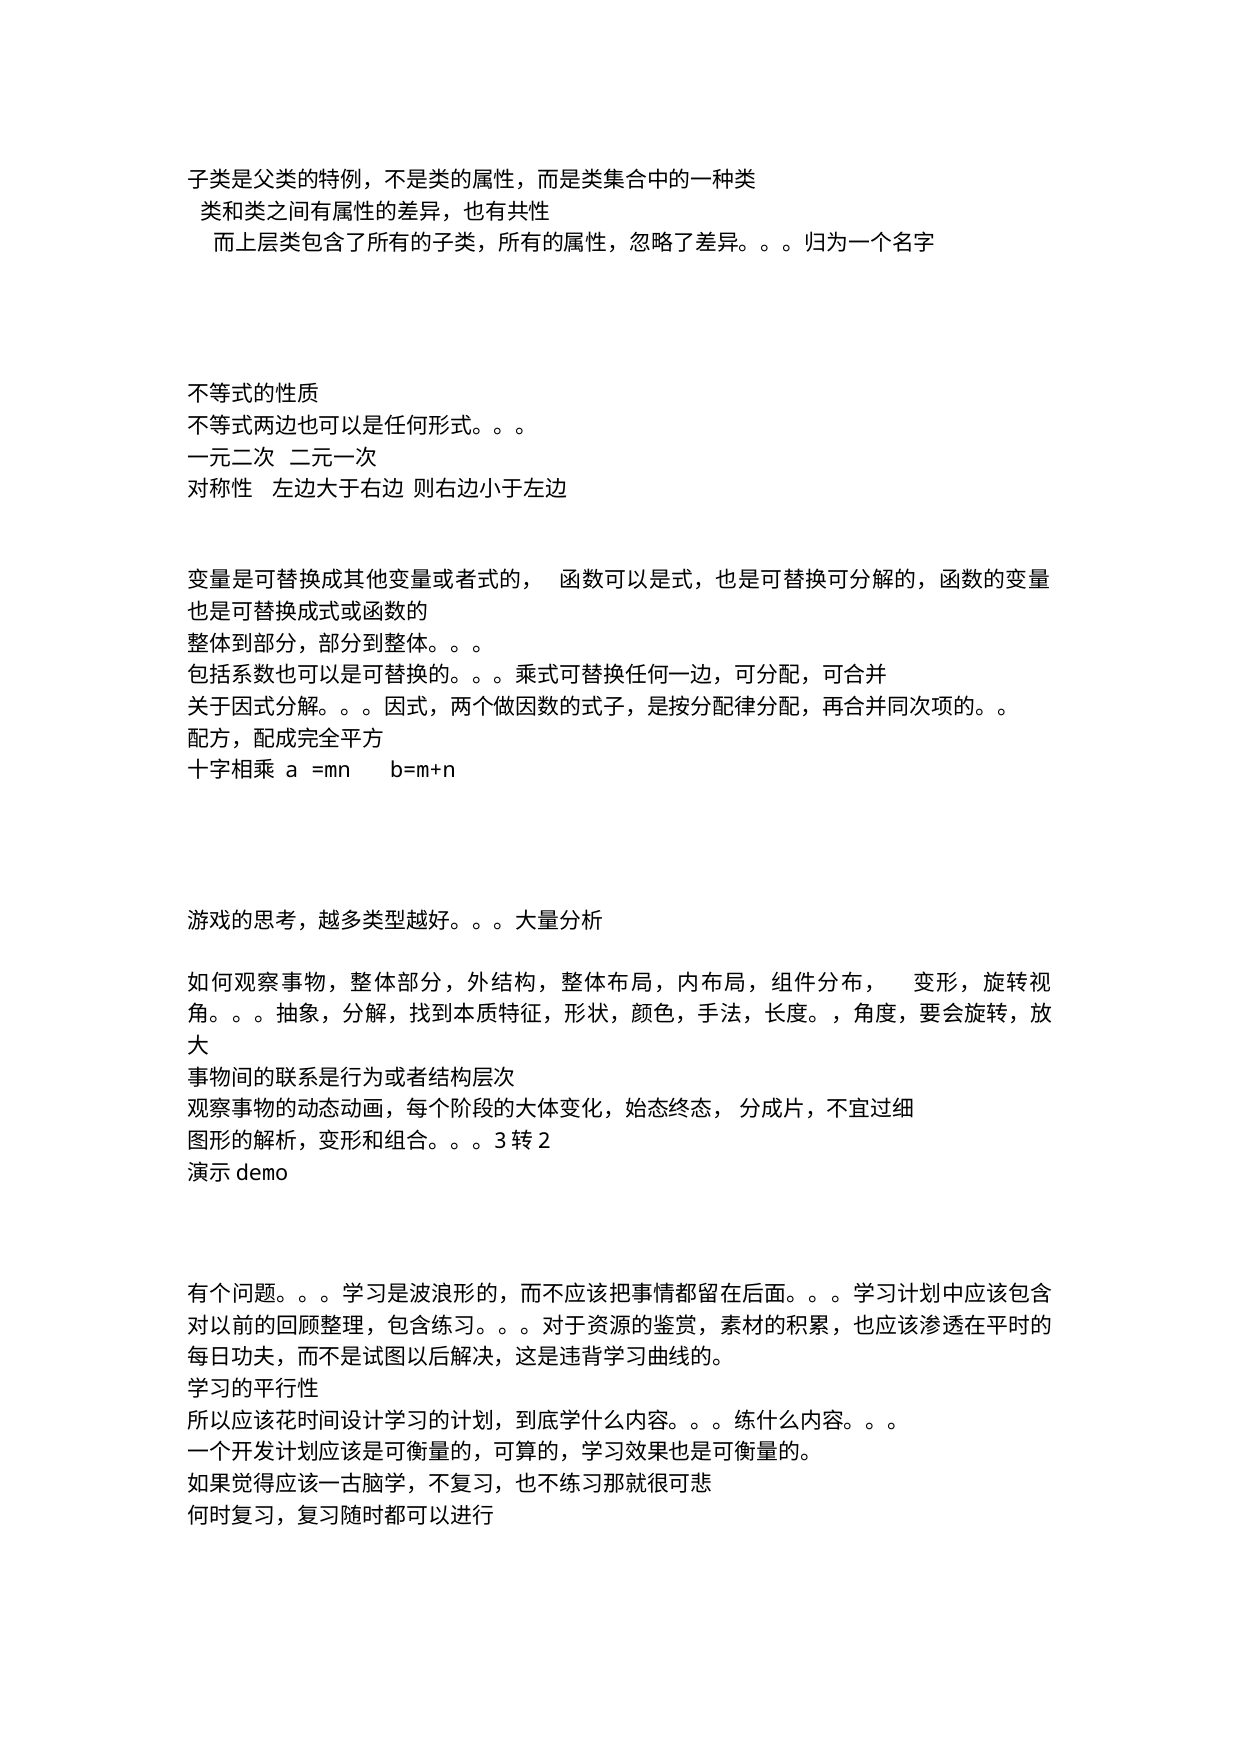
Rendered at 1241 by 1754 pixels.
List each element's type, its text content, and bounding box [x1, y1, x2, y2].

text 图形的解析，变形和组合。。。3转2 [187, 1123, 1053, 1155]
text 一个开发计划应该是可衡量的，可算的，学习效果也是可衡量的。 [187, 1434, 1053, 1466]
text 有个问题。。。学习是波浪形的，而不应该把事情都留在后面。。。学习计划中应该包含对以前的回顾整理，包含练习。。。对于资源的鉴赏，素材的积累，也应该渗透在平时的每日功夫，而不是试图以后解决，这是违背学习曲线的。 [187, 1276, 1053, 1371]
text 整体到部分，部分到整体。。。 [187, 626, 1053, 657]
text 学习的平行性 [187, 1371, 1053, 1403]
text 类和类之间有属性的差异，也有共性 [187, 194, 1053, 225]
text 配方，配成完全平方 [187, 721, 1053, 752]
text 对称性 左边大于右边 则右边小于左边 [187, 471, 1053, 503]
text 而上层类包含了所有的子类，所有的属性，忽略了差异。。。归为一个名字 [187, 225, 1053, 257]
text 不等式的性质 [187, 376, 1053, 408]
text 子类是父类的特例，不是类的属性，而是类集合中的一种类 [187, 162, 1053, 194]
text 如果觉得应该一古脑学，不复习，也不练习那就很可悲 [187, 1466, 1053, 1498]
text 如何观察事物，整体部分，外结构，整体布局，内布局，组件分布， 变形，旋转视角。。。抽象，分解，找到本质特征，形状，颜色，手法，长度。，角度，要会旋转，放大 [187, 965, 1053, 1060]
text 不等式两边也可以是任何形式。。。 [187, 408, 1053, 439]
text 一元二次 二元一次 [187, 439, 1053, 471]
text 观察事物的动态动画，每个阶段的大体变化，始态终态， 分成片，不宜过细 [187, 1091, 1053, 1123]
text 演示demo [187, 1155, 1053, 1187]
text 所以应该花时间设计学习的计划，到底学什么内容。。。练什么内容。。。 [187, 1403, 1053, 1434]
text 包括系数也可以是可替换的。。。乘式可替换任何一边，可分配，可合并 [187, 657, 1053, 689]
text 变量是可替换成其他变量或者式的， 函数可以是式，也是可替换可分解的，函数的变量也是可替换成式或函数的 [187, 562, 1053, 626]
text 十字相乘 a =mn b=m+n [187, 752, 1053, 784]
text 游戏的思考，越多类型越好。。。大量分析 [187, 903, 1053, 935]
text 事物间的联系是行为或者结构层次 [187, 1060, 1053, 1091]
text 何时复习，复习随时都可以进行 [187, 1498, 1053, 1529]
text 关于因式分解。。。因式，两个做因数的式子，是按分配律分配，再合并同次项的。。 [187, 689, 1053, 721]
